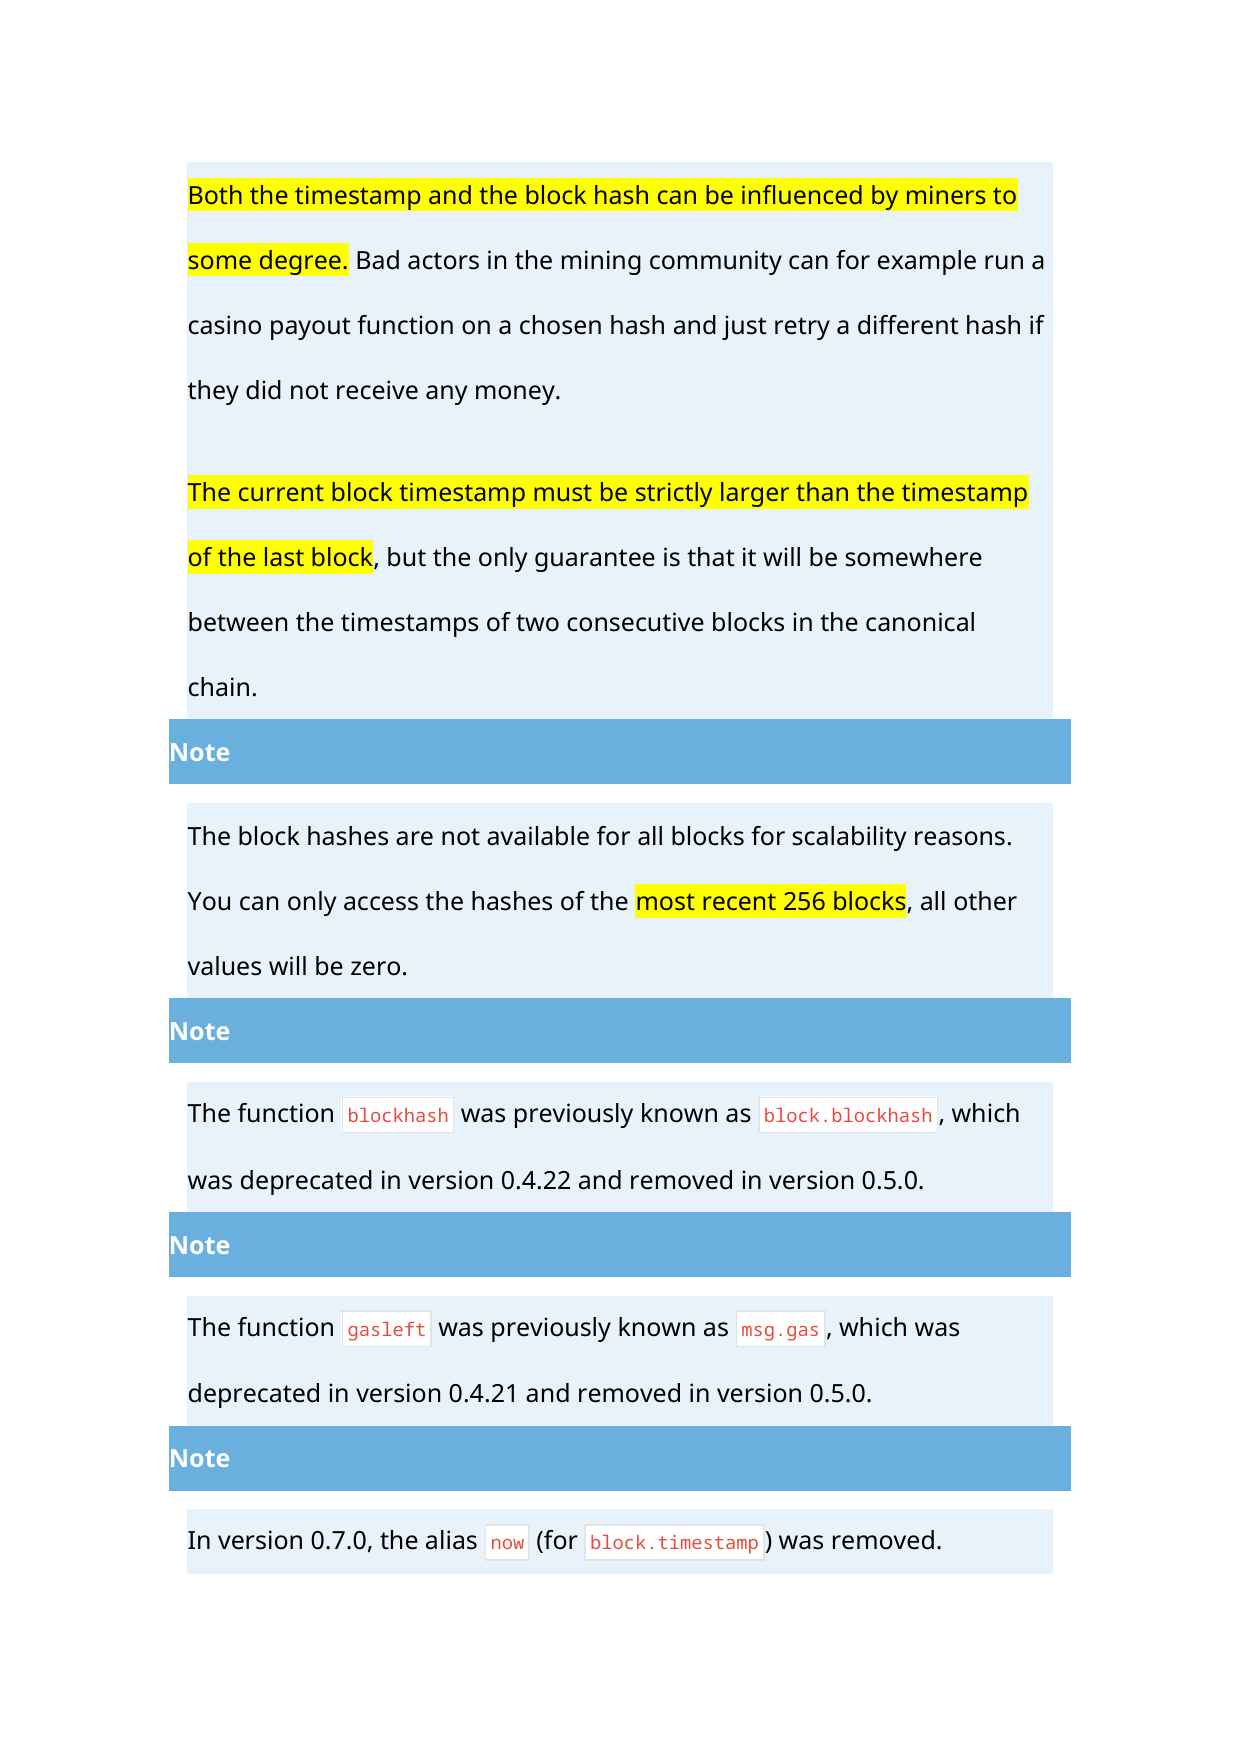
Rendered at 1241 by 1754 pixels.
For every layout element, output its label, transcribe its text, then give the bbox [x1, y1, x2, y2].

text The block hashes are not available for all blocks for scalability reasons. You can only access the hashes of the most recent 256 blocks, all other values will be zero. [187, 803, 1053, 998]
text The current block timestamp must be strictly larger than the timestamp of the last block, but the only guarantee is that it will be somewhere between the timestamps of two consecutive blocks in the canonical chain. [187, 459, 1053, 719]
text Note [169, 998, 1071, 1063]
text In version 0.7.0, the alias now (for block.timestamp) was removed. [187, 1509, 1053, 1574]
text Both the timestamp and the block hash can be influenced by miners to some degree. Bad actors in the mining community can for example run a casino payout function on a chosen hash and just retry a different hash if they did not receive any money. [187, 162, 1053, 422]
text Note [169, 1426, 1071, 1491]
text Note [169, 719, 1071, 784]
text The function gasleft was previously known as msg.gas, which was deprecated in version 0.4.21 and removed in version 0.5.0. [187, 1296, 1053, 1426]
text Note [169, 1212, 1071, 1277]
text The function blockhash was previously known as block.blockhash, which was deprecated in version 0.4.22 and removed in version 0.5.0. [187, 1082, 1053, 1212]
